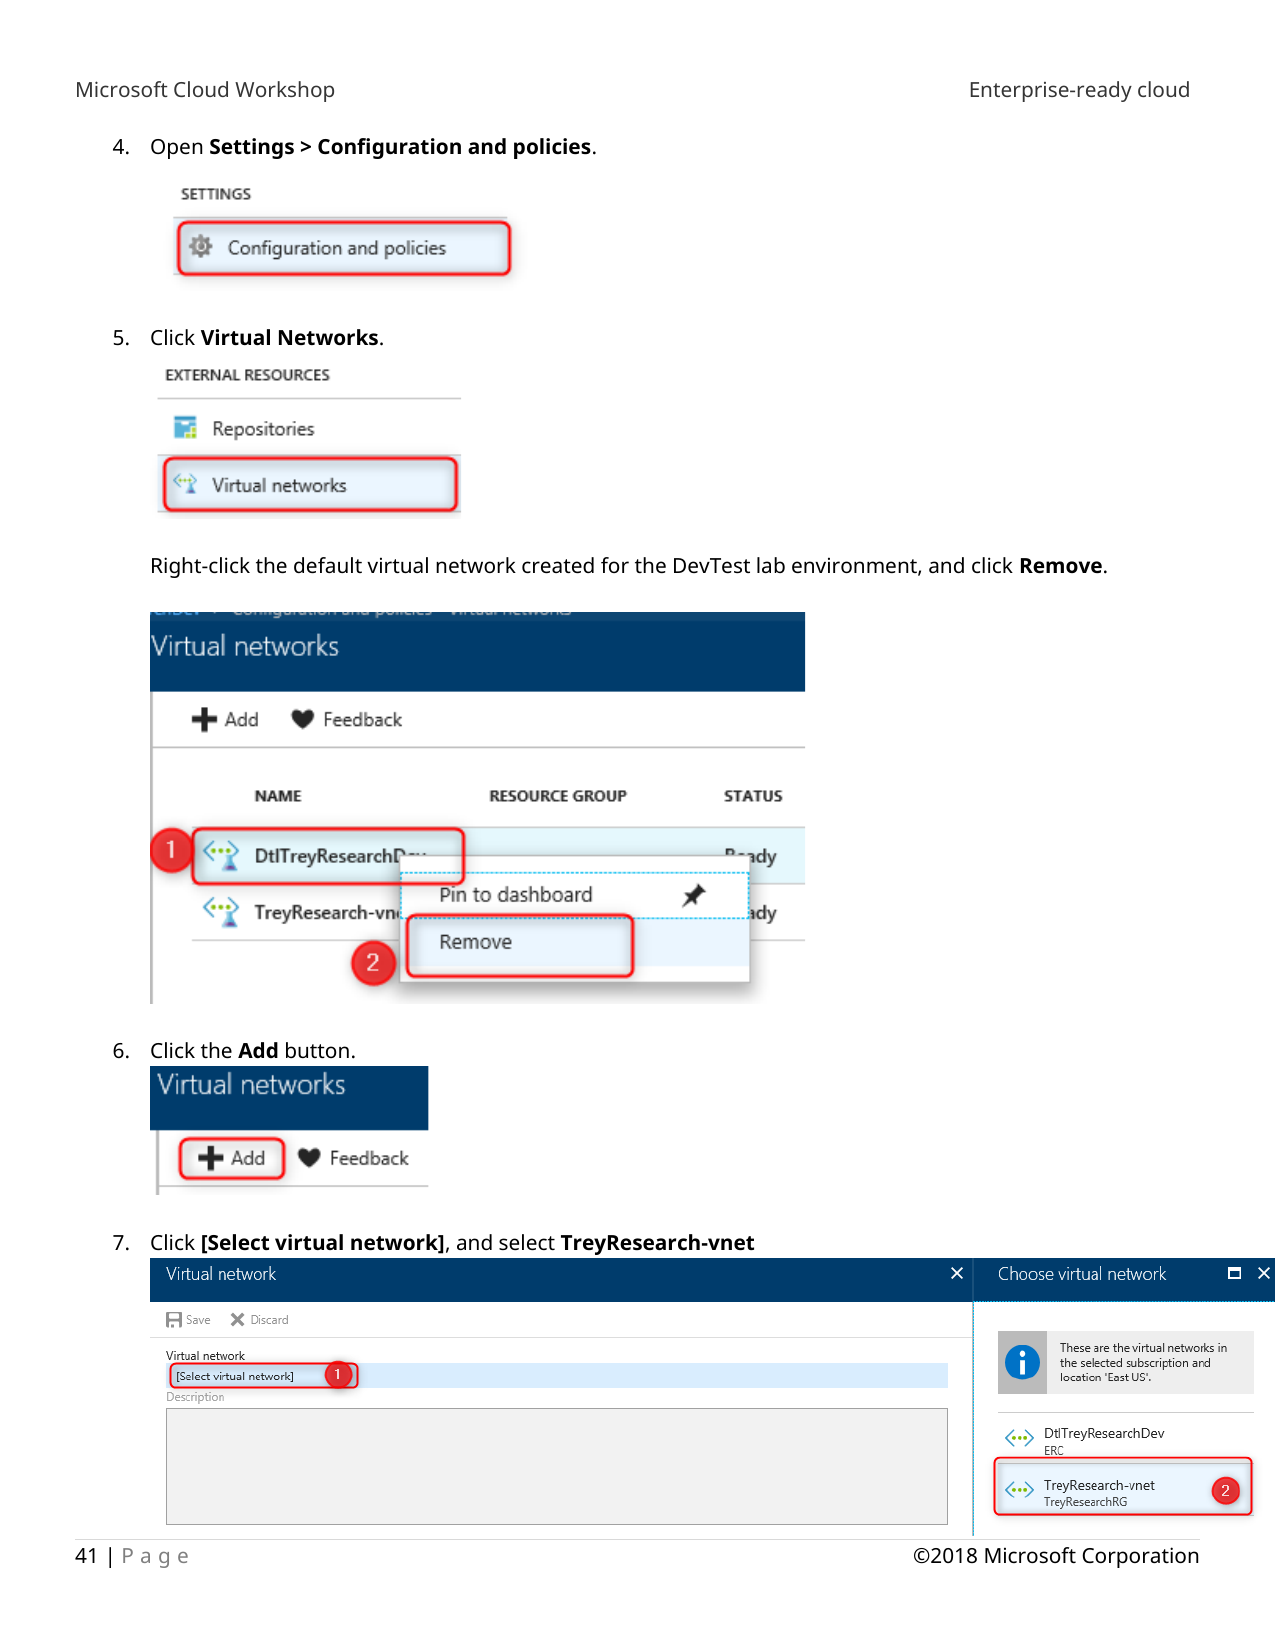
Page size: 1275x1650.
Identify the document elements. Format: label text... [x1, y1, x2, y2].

list Click the Add button. [112, 1036, 1200, 1064]
picture [150, 162, 530, 291]
picture [150, 1258, 1275, 1536]
picture [150, 1066, 429, 1195]
list Click [Select virtual network], and select TreyResearch-vnet [112, 1228, 1200, 1256]
list Right-click the default virtual network created for the DevTest lab environment, and click Remove. [150, 551, 1200, 579]
list Open Settings > Configuration and policies. [112, 132, 1200, 160]
picture [150, 612, 805, 1004]
list Click Virtual Networks. [112, 323, 1200, 352]
picture [150, 354, 462, 519]
